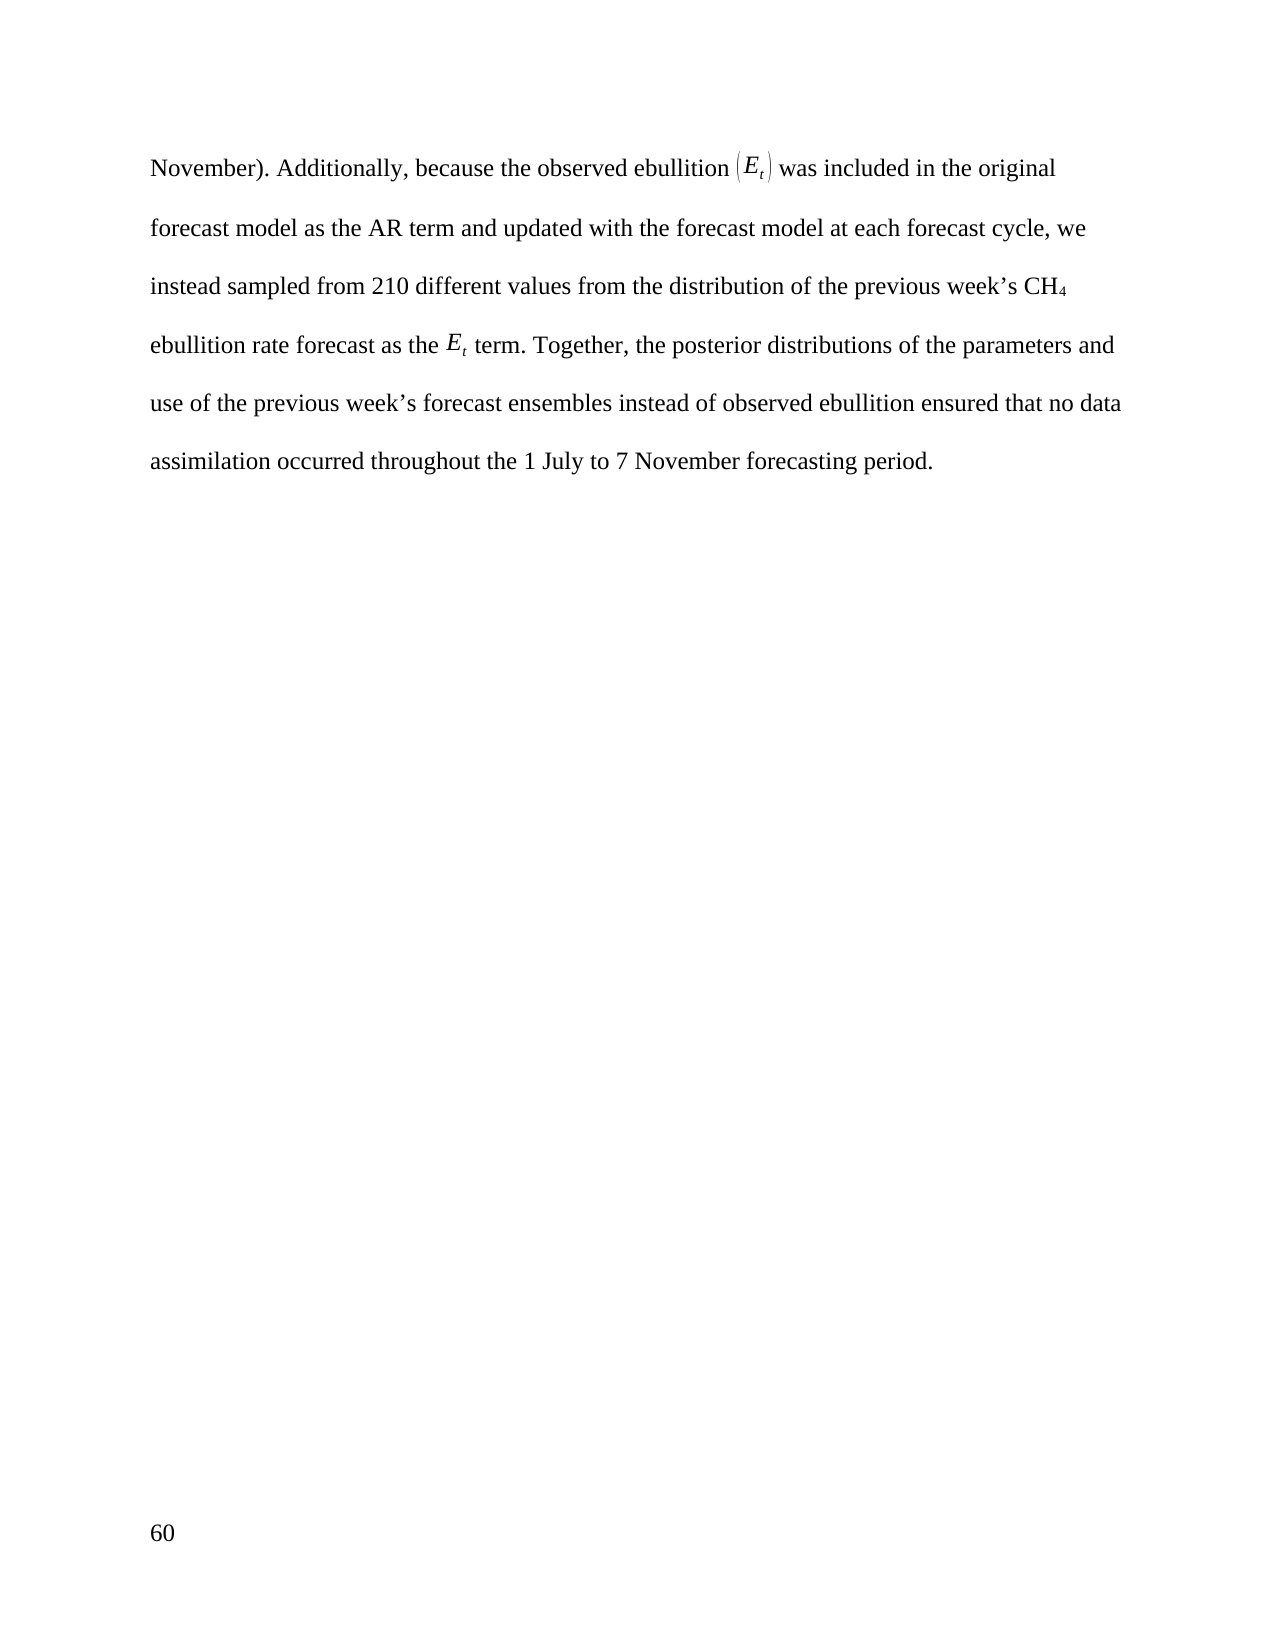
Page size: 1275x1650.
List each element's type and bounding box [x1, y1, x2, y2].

text [150, 150, 1125, 475]
